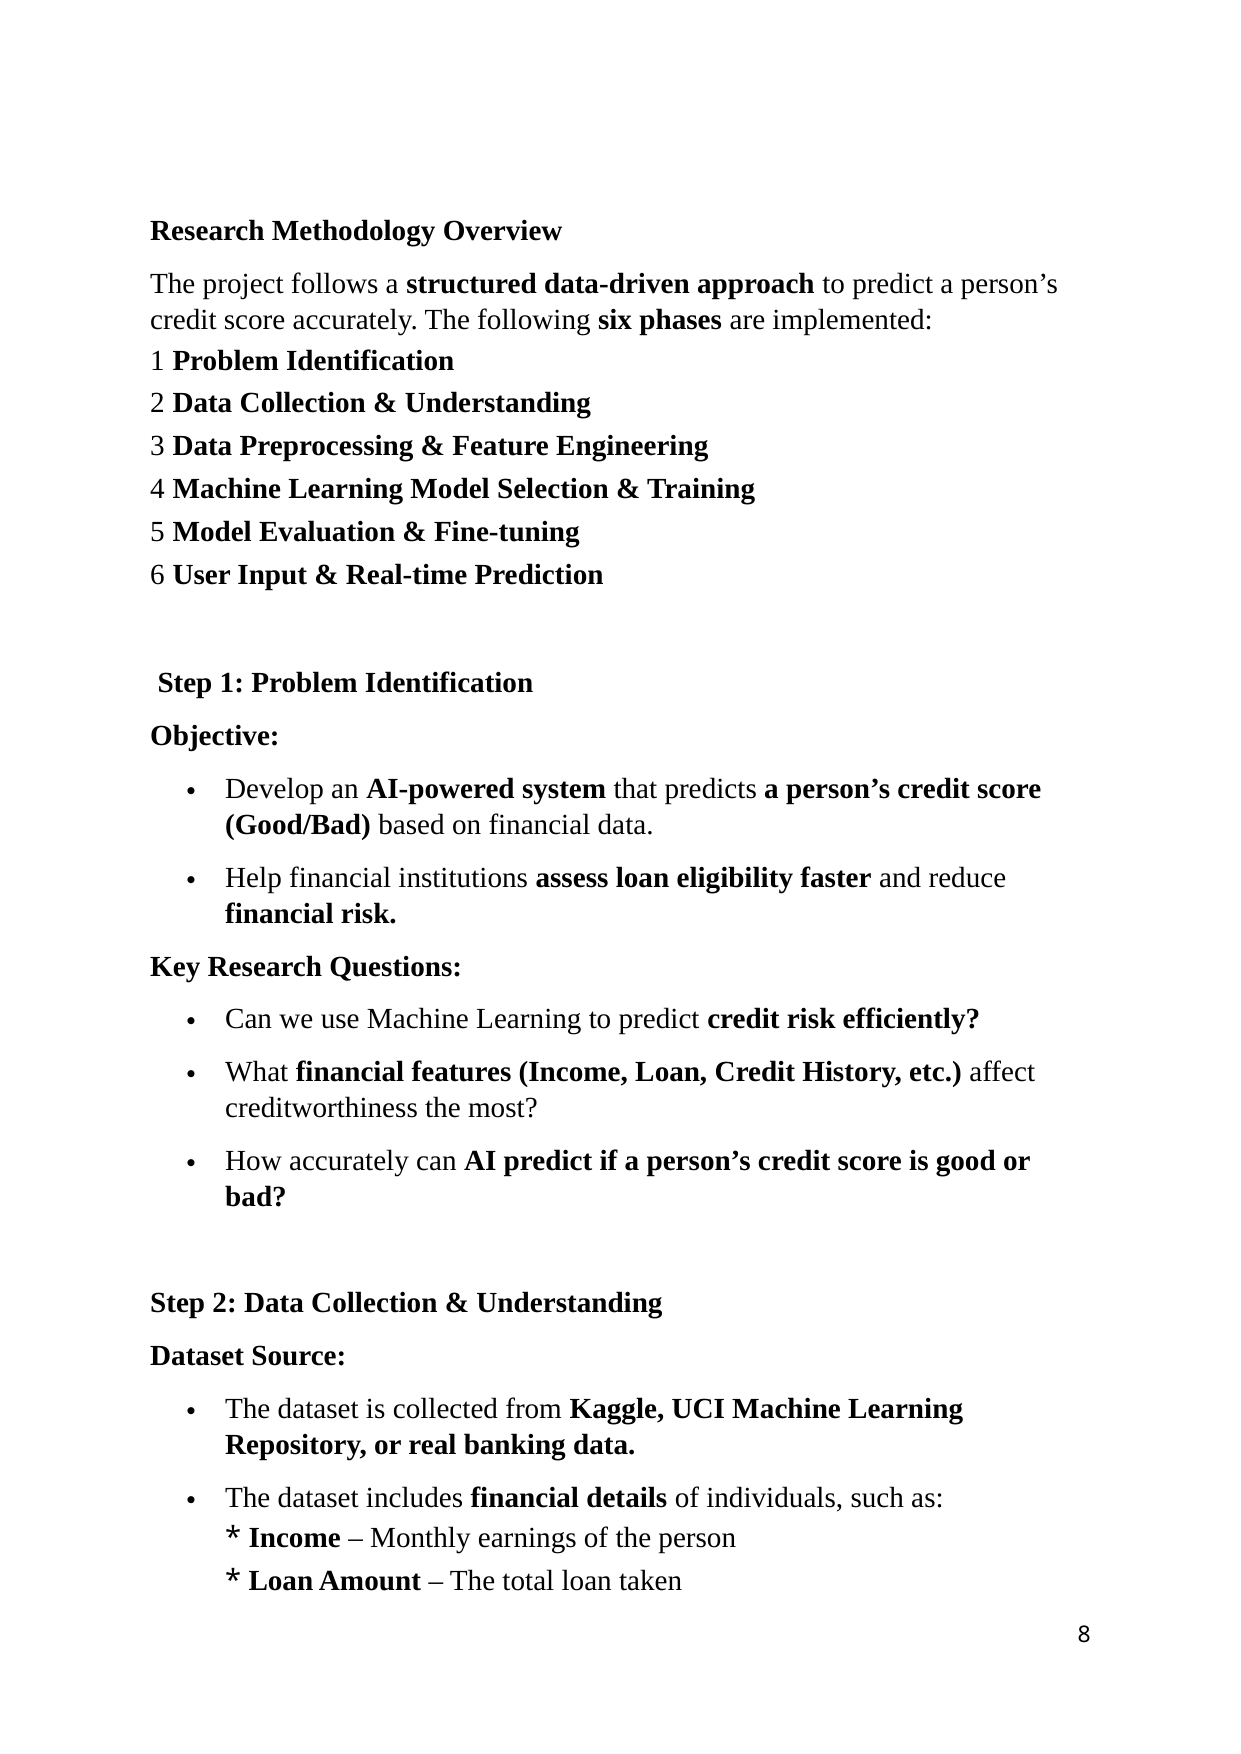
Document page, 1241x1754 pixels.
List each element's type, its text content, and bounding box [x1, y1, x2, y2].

text Objective: [150, 718, 1090, 752]
list The dataset is collected from Kaggle, UCI Machine Learning Repository, or real banking data. [187, 1391, 1090, 1460]
text Research Methodology Overview [150, 213, 1090, 247]
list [187, 1480, 1090, 1599]
list Develop an AI-powered system that predicts a person’s credit score (Good/Bad) based on financial data. [187, 771, 1090, 841]
text Step 2: Data Collection & Understanding [150, 1285, 1090, 1319]
list How accurately can AI predict if a person’s credit score is good or bad? [187, 1143, 1090, 1213]
text Key Research Questions: [150, 949, 1090, 982]
text Dataset Source: [150, 1338, 1090, 1371]
text The project follows a structured data-driven approach to predict a person’s credit score accurately. The following six phases are implemented: 1️ Problem Identification 2️ Data Collection & Understanding 3️ Data Preprocessing & Feature Engineering 4️ Machine Learning Model Selection & Training 5️ Model Evaluation & Fine-tuning 6️ User Input & Real-time Prediction [150, 266, 1090, 593]
text Step 1: Problem Identification [150, 665, 1090, 699]
list Help financial institutions assess loan eligibility faster and reduce financial risk. [187, 860, 1090, 929]
list What financial features (Income, Loan, Credit History, etc.) affect creditworthiness the most? [187, 1054, 1090, 1124]
list Can we use Machine Learning to predict credit risk efficiently? [187, 1002, 1090, 1035]
